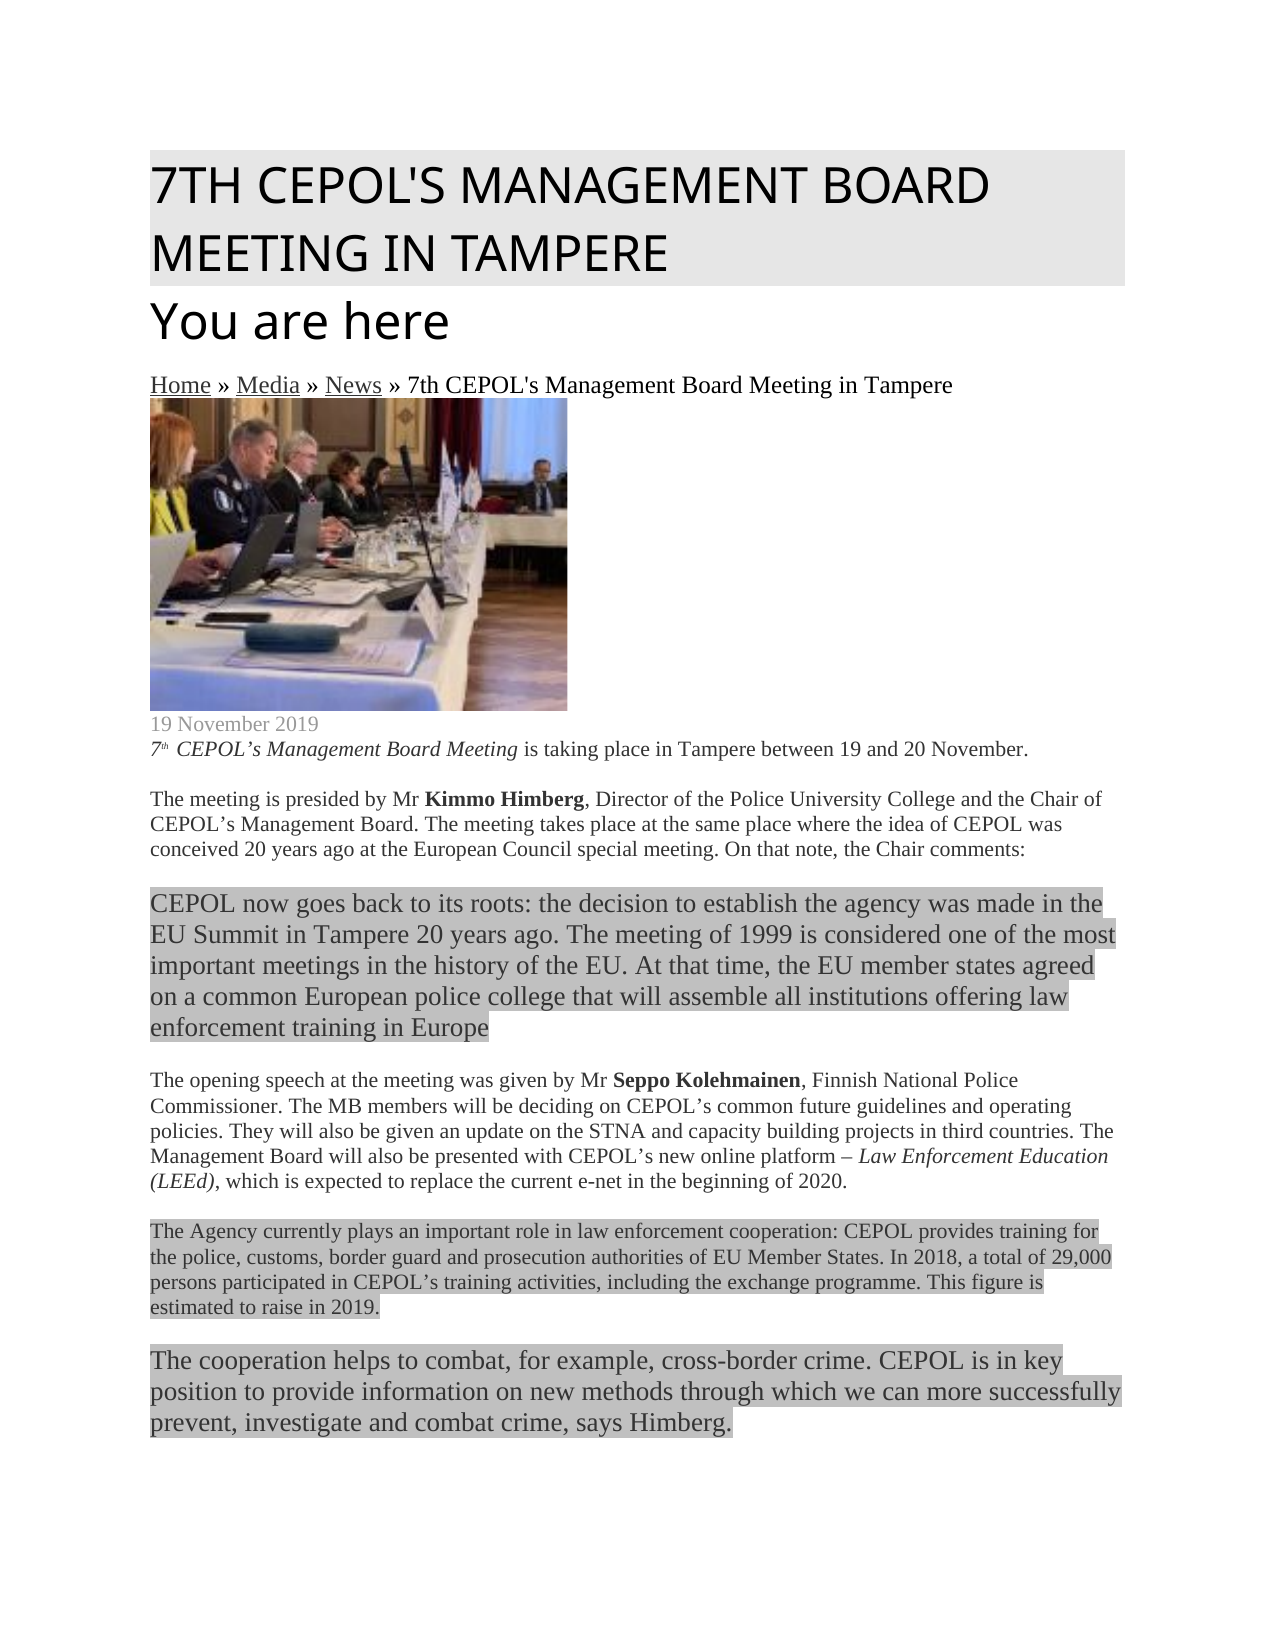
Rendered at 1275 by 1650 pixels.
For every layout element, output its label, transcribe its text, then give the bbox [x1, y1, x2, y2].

text You are here [150, 286, 1125, 354]
text The meeting is presided by Mr Kimmo Himberg, Director of the Police University College and the Chair of CEPOL’s Management Board. The meeting takes place at the same place where the idea of CEPOL was conceived 20 years ago at the European Council special meeting. On that note, the Chair comments: [150, 786, 1125, 862]
picture [150, 398, 568, 711]
text The cooperation helps to combat, for example, cross-border crime. CEPOL is in key position to provide information on new methods through which we can more successfully prevent, investigate and combat crime, says Himberg. [733, 1344, 1125, 1438]
text The opening speech at the meeting was given by Mr Seppo Kolehmainen, Finnish National Police Commissioner. The MB members will be deciding on CEPOL’s common future guidelines and operating policies. They will also be given an update on the STNA and capacity building projects in third countries. The Management Board will also be presented with CEPOL’s new online platform – Law Enforcement Education (LEEd), which is expected to replace the current e-net in the beginning of 2020. [150, 1067, 1125, 1193]
text 19 November 2019 [150, 711, 1125, 736]
text 7th CEPOL’s Management Board Meeting is taking place in Tampere between 19 and 20 November. [150, 736, 1125, 761]
text The Agency currently plays an important role in law enforcement cooperation: CEPOL provides training for the police, customs, border guard and prosecution authorities of EU Member States. In 2018, a total of 29,000 persons participated in CEPOL’s training activities, including the exchange programme. This figure is estimated to raise in 2019. [150, 1218, 1125, 1319]
text Home » Media » News » 7th CEPOL's Management Board Meeting in Tampere [150, 370, 1125, 399]
text 7TH CEPOL'S MANAGEMENT BOARD MEETING IN TAMPERE [150, 150, 1125, 286]
text CEPOL now goes back to its roots: the decision to establish the agency was made in the EU Summit in Tampere 20 years ago. The meeting of 1999 is considered one of the most important meetings in the history of the EU. At that time, the EU member states agreed on a common European police college that will assemble all institutions offering law enforcement training in Europe [489, 887, 1125, 1042]
